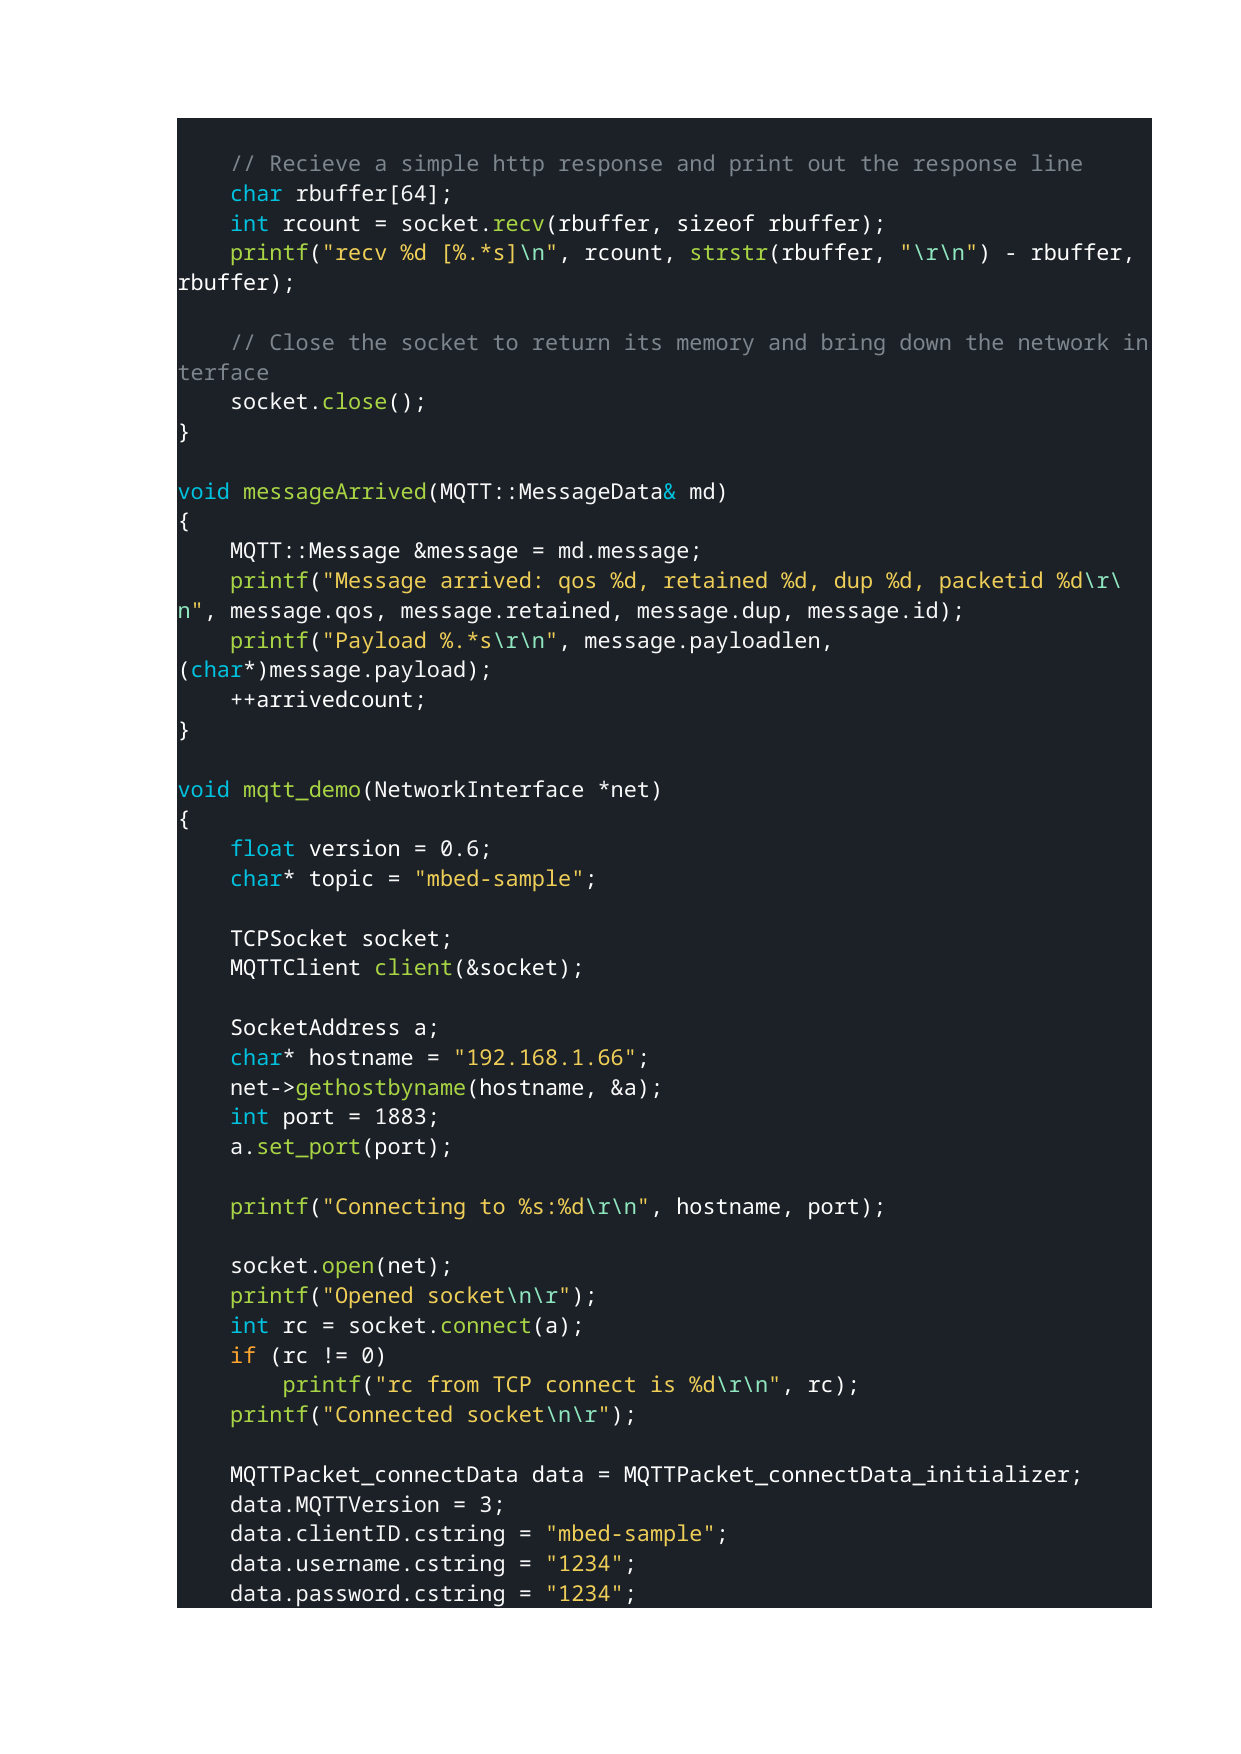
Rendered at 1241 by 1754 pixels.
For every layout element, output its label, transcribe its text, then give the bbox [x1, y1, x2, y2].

text char* topic = "mbed-sample"; [177, 863, 1152, 893]
text a.set_port(port); [177, 1131, 1152, 1161]
text printf("Connected socket\n\r"); [177, 1399, 1152, 1429]
text int port = 1883; [177, 1101, 1152, 1131]
text MQTT::Message &message = md.message; [177, 535, 1152, 565]
text float version = 0.6; [177, 833, 1152, 863]
text void mqtt_demo(NetworkInterface *net) [177, 773, 1152, 803]
text { [177, 803, 1152, 833]
text char rbuffer[64]; [177, 178, 1152, 207]
text SocketAddress a; [177, 1012, 1152, 1042]
text printf("rc from TCP connect is %d\r\n", rc); [177, 1369, 1152, 1399]
text net->gethostbyname(hostname, &a); [177, 1071, 1152, 1101]
text printf("Message arrived: qos %d, retained %d, dup %d, packetid %d\r\n", message.qos, message.retained, message.dup, message.id); [177, 565, 1152, 624]
text TCPSocket socket; [177, 922, 1152, 952]
text data.username.cstring = "1234"; [177, 1548, 1152, 1578]
text if (rc != 0) [177, 1339, 1152, 1369]
text { [177, 505, 1152, 535]
text printf("Opened socket\n\r"); [177, 1280, 1152, 1310]
text MQTTClient client(&socket); [177, 952, 1152, 982]
text int rcount = socket.recv(rbuffer, sizeof rbuffer); [177, 207, 1152, 237]
text data.clientID.cstring = "mbed-sample"; [177, 1518, 1152, 1548]
text socket.open(net); [177, 1250, 1152, 1280]
text ++arrivedcount; [177, 684, 1152, 714]
text printf("Payload %.*s\r\n", message.payloadlen, (char*)message.payload); [177, 624, 1152, 684]
text char* hostname = "192.168.1.66"; [177, 1042, 1152, 1071]
text printf("recv %d [%.*s]\n", rcount, strstr(rbuffer, "\r\n") - rbuffer, rbuffer); [177, 237, 1152, 297]
text int rc = socket.connect(a); [177, 1310, 1152, 1339]
text data.password.cstring = "1234"; [177, 1578, 1152, 1608]
text } [177, 714, 1152, 744]
text printf("Connecting to %s:%d\r\n", hostname, port); [177, 1191, 1152, 1220]
text socket.close(); [177, 386, 1152, 416]
text void messageArrived(MQTT::MessageData& md) [177, 476, 1152, 505]
text } [177, 416, 1152, 446]
text MQTTPacket_connectData data = MQTTPacket_connectData_initializer; [177, 1459, 1152, 1488]
text // Recieve a simple http response and print out the response line [177, 148, 1152, 178]
text data.MQTTVersion = 3; [177, 1488, 1152, 1518]
text // Close the socket to return its memory and bring down the network interface [177, 327, 1152, 386]
